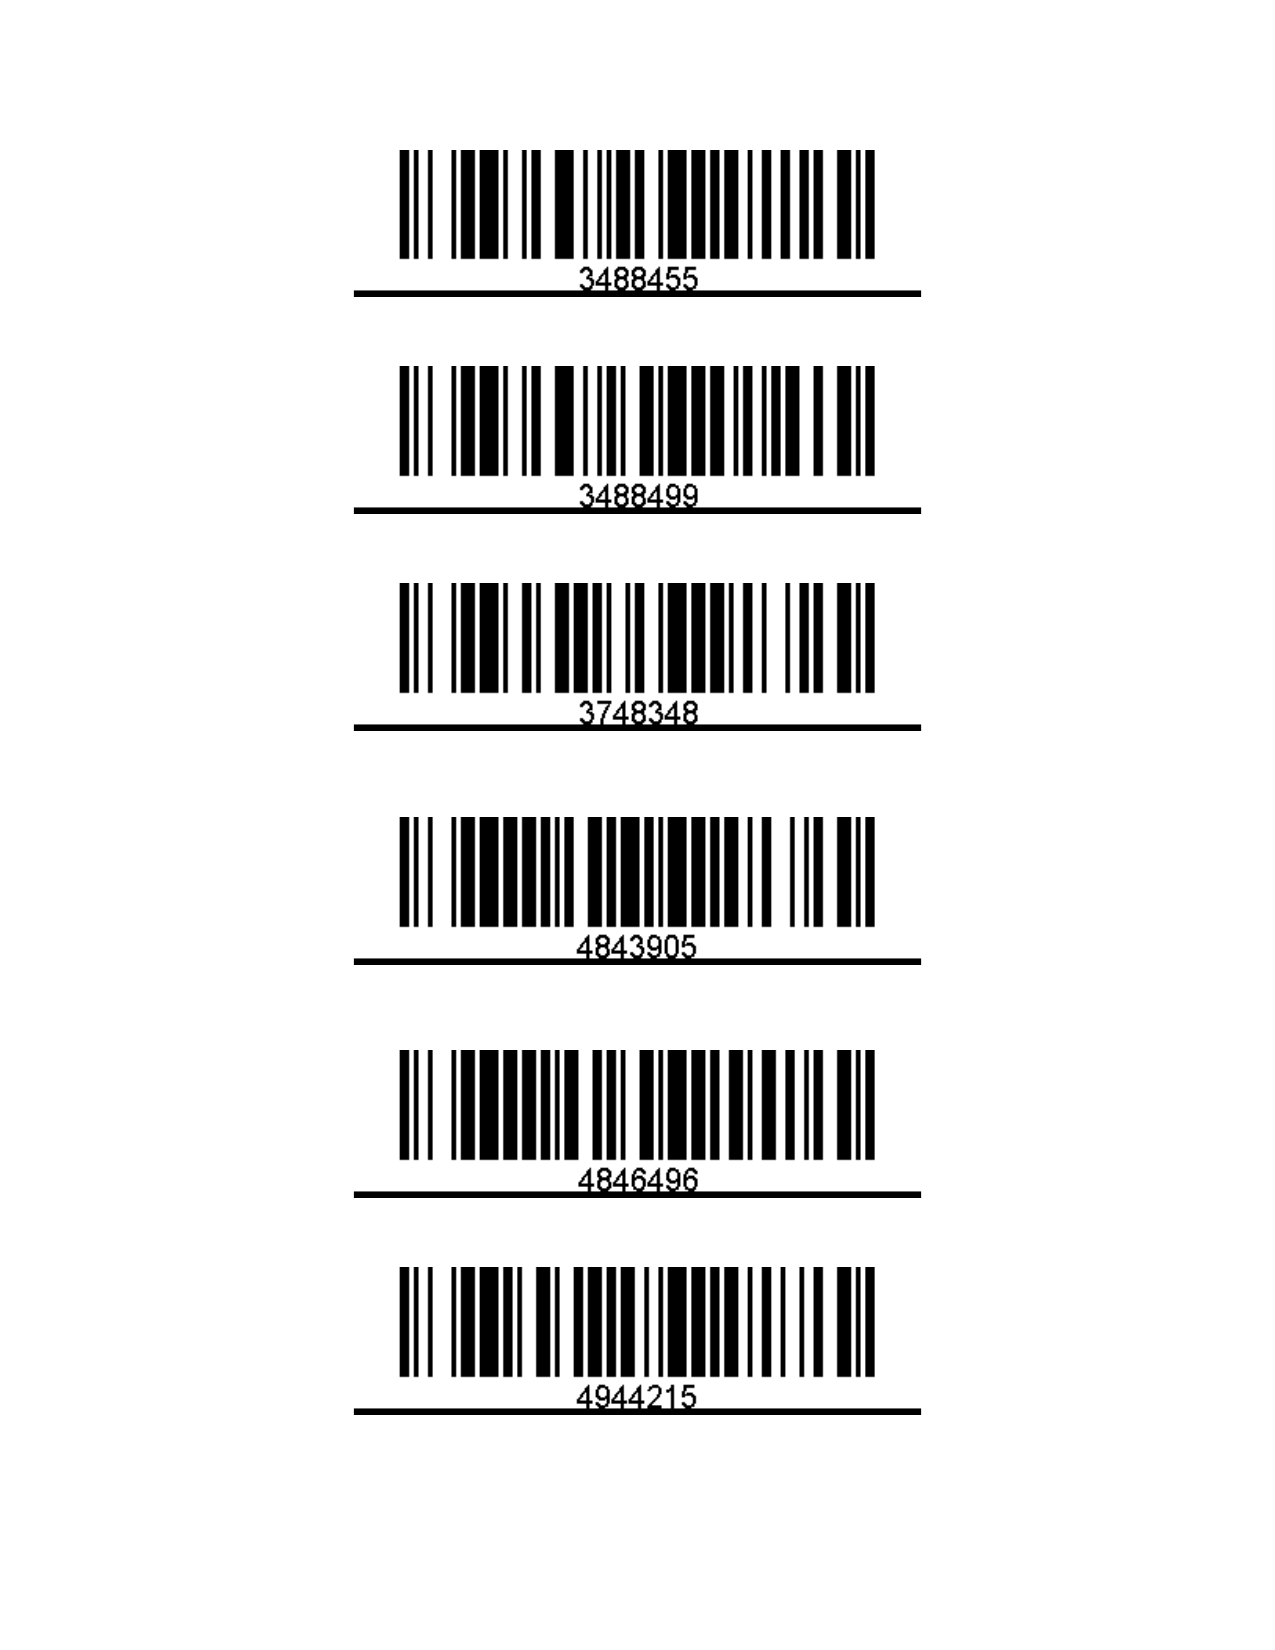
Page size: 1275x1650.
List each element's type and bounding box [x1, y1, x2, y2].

picture [353, 150, 922, 297]
picture [353, 1050, 922, 1198]
picture [353, 583, 922, 731]
picture [353, 1267, 922, 1415]
picture [353, 817, 922, 965]
picture [353, 366, 922, 514]
